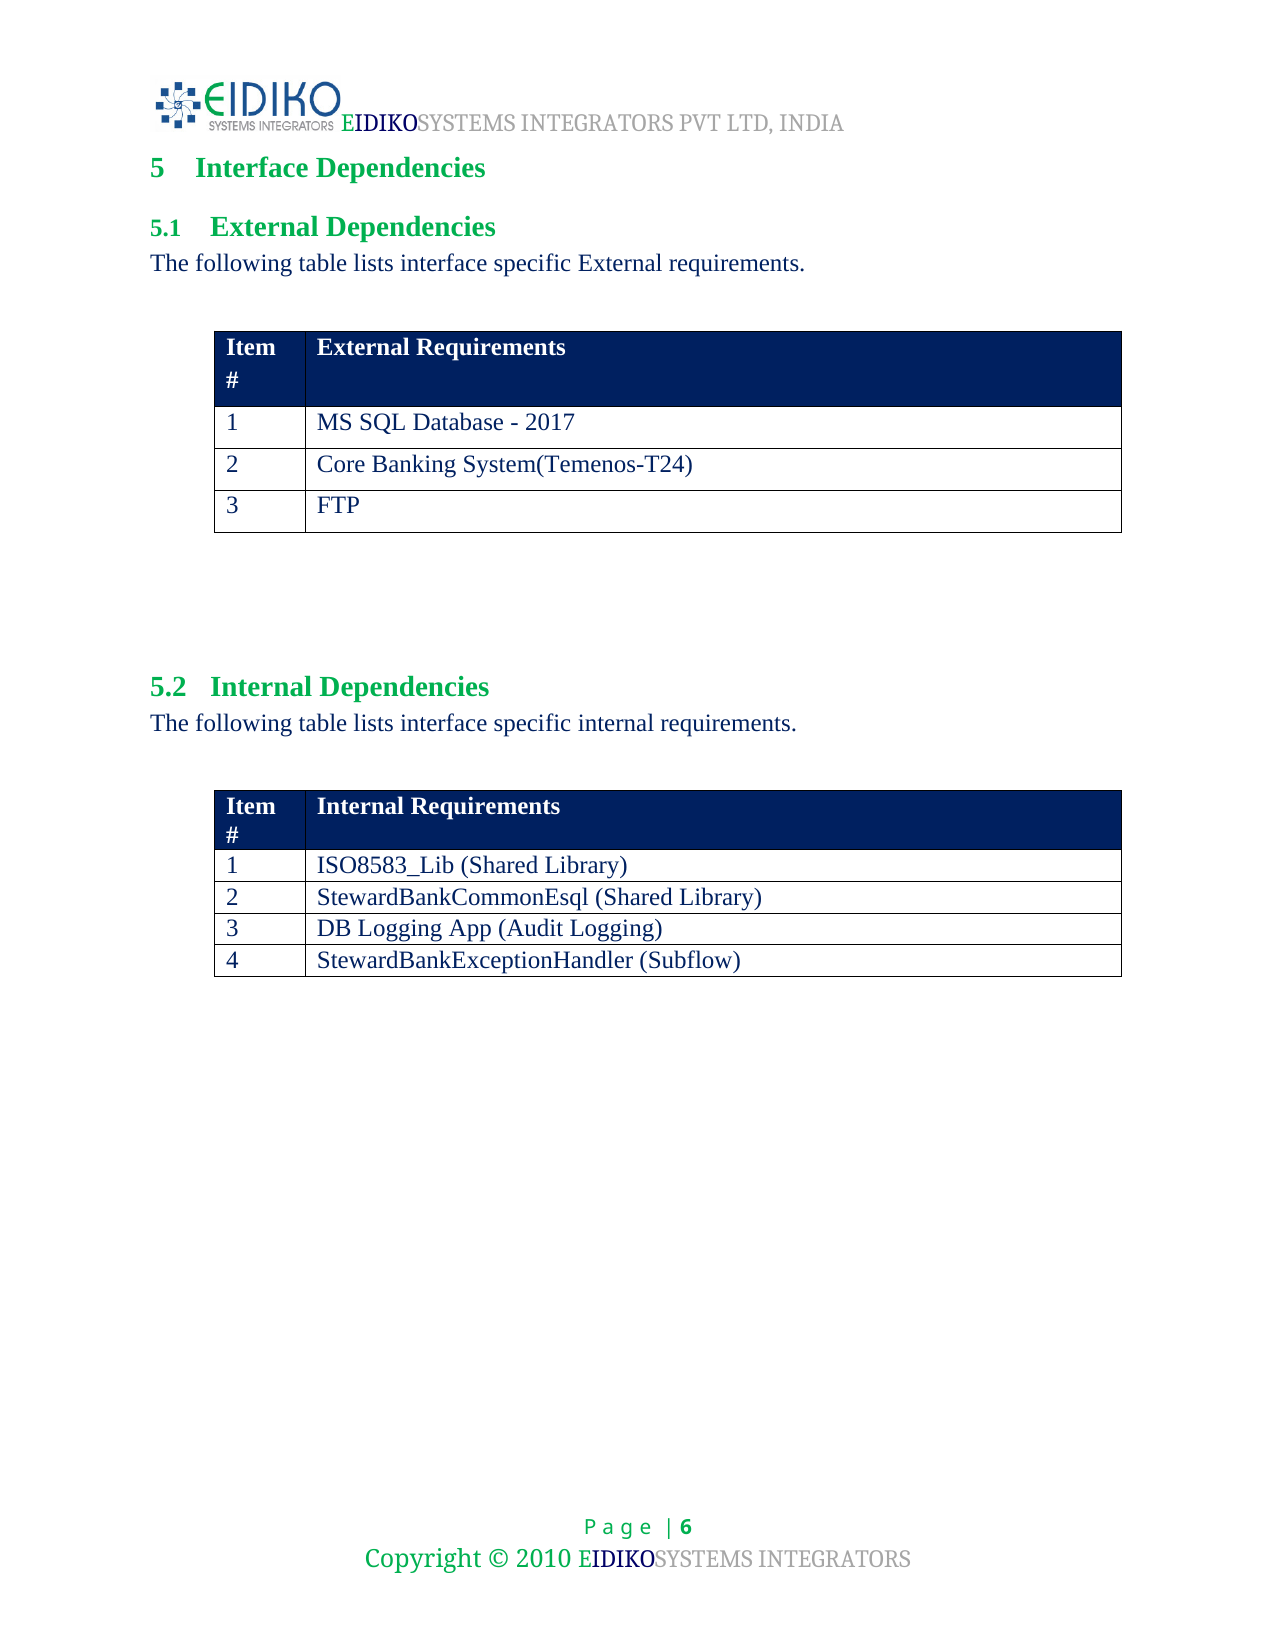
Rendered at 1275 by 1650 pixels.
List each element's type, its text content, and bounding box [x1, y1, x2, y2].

table_cell MS SQL Database - 2017 [306, 407, 1121, 448]
table_cell 2 [215, 449, 305, 489]
table_cell StewardBankCommonEsql (Shared Library) [306, 882, 1121, 912]
table_header External Requirements [306, 332, 1121, 406]
table_cell 3 [215, 491, 305, 532]
table_cell Core Banking System(Temenos-T24) [306, 449, 1121, 489]
table_header Internal Requirements [306, 791, 1121, 849]
table_cell ISO8583_Lib (Shared Library) [306, 850, 1121, 881]
table_cell FTP [306, 491, 1121, 532]
table_cell StewardBankExceptionHandler (Subflow) [306, 945, 1121, 976]
subtitle Internal Dependencies [150, 669, 1125, 703]
text The following table lists interface specific External requirements. [150, 248, 1125, 277]
table_cell DB Logging App (Audit Logging) [306, 914, 1121, 944]
subtitle Interface Dependencies [150, 150, 1125, 183]
table_header Item # [215, 791, 305, 849]
table_cell 2 [215, 882, 305, 912]
text The following table lists interface specific internal requirements. [150, 708, 1125, 736]
picture [150, 75, 341, 132]
table_header Item # [215, 332, 305, 406]
table_cell 3 [215, 914, 305, 944]
table_cell 1 [215, 850, 305, 881]
subtitle External Dependencies [150, 209, 1125, 243]
table_cell 1 [215, 407, 305, 448]
table_cell 4 [215, 945, 305, 976]
